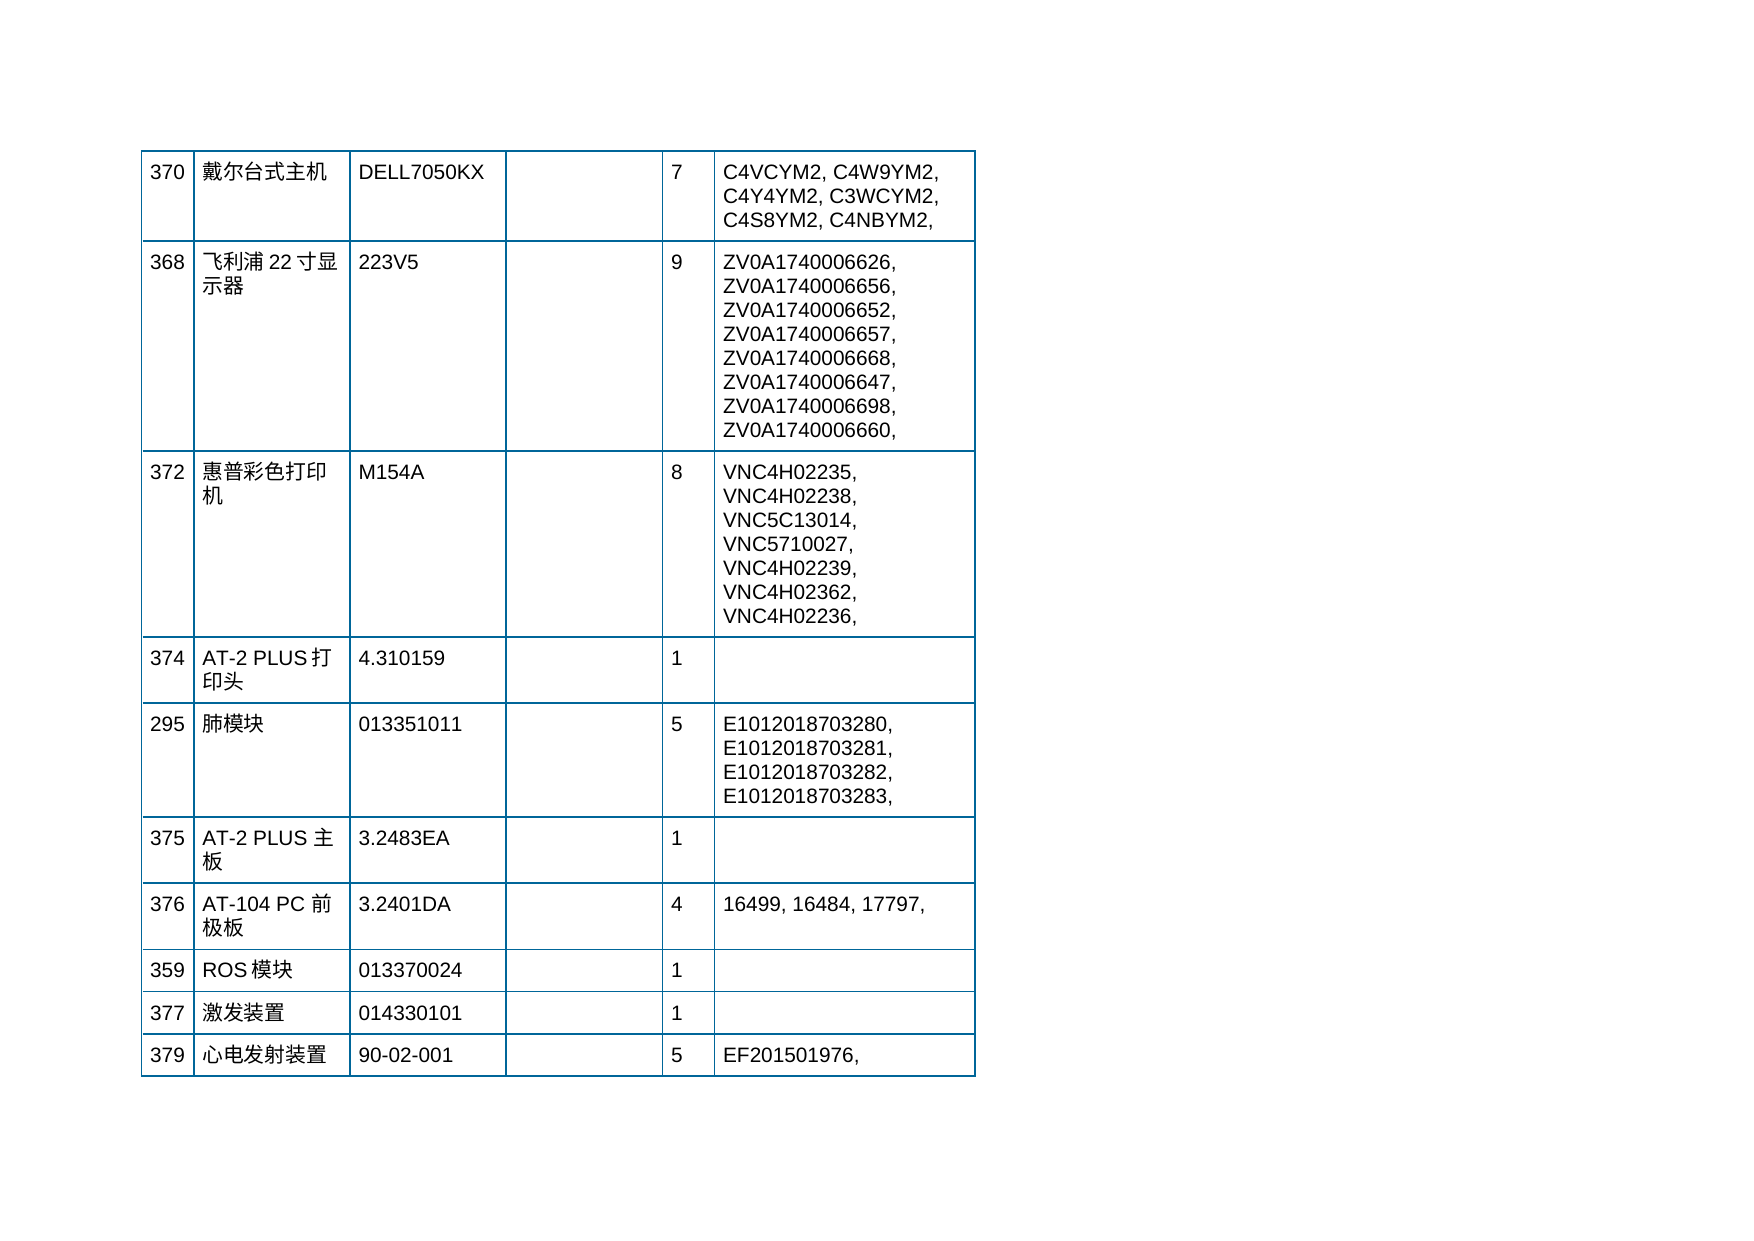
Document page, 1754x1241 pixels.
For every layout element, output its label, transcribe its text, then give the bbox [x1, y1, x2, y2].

table_cell 7 [663, 152, 714, 240]
table_cell 4.310159 [351, 638, 505, 702]
table_cell 5 [663, 1035, 714, 1075]
table_cell C4VCYM2, C4W9YM2, C4Y4YM2, C3WCYM2, C4S8YM2, C4NBYM2, [715, 152, 974, 240]
table_cell [715, 992, 974, 1033]
table_cell 16499, 16484, 17797, [715, 884, 974, 948]
table_cell 3.2401DA [351, 884, 505, 948]
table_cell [715, 1035, 974, 1075]
table_cell E1012018703280, E1012018703281, E1012018703282, E1012018703283, [715, 704, 974, 816]
table_cell [507, 152, 662, 240]
table_cell 9 [663, 242, 714, 450]
table_cell 370 [142, 152, 193, 240]
table_cell 肺模块 [195, 704, 349, 816]
table_cell 013370024 [351, 950, 505, 991]
table_cell [507, 638, 662, 702]
table_cell 295 [142, 703, 193, 816]
table_cell ROS模块 [195, 950, 349, 991]
table_cell [715, 638, 974, 702]
table_cell 90-02-001 [351, 1035, 505, 1075]
table_cell 戴尔台式主机 [195, 152, 349, 240]
table_cell DELL7050KX [351, 152, 505, 240]
table_cell 飞利浦22寸显示器 [195, 242, 349, 450]
table_cell 激发装置 [195, 992, 349, 1033]
table_cell AT-2 PLUS 主板 [195, 818, 349, 882]
table_cell 惠普彩色打印机 [195, 452, 349, 636]
table_cell AT-104 PC 前极板 [195, 884, 349, 948]
table_cell 013351011 [351, 704, 505, 816]
table_cell [507, 992, 662, 1033]
table_cell [507, 452, 662, 636]
table_cell VNC4H02235, VNC4H02238, VNC5C13014, VNC5710027, VNC4H02239, VNC4H02362, VNC4H02236, [715, 452, 974, 636]
table_cell 376 [142, 883, 193, 948]
table_cell 1 [663, 818, 714, 882]
table_cell 1 [663, 992, 714, 1033]
table_cell [507, 242, 662, 450]
table_cell [715, 950, 974, 991]
table_cell 223V5 [351, 242, 505, 450]
table_cell 8 [663, 452, 714, 636]
table_cell ZV0A1740006626, ZV0A1740006656, ZV0A1740006652, ZV0A1740006657, ZV0A1740006668, ZV0A1740006647, ZV0A1740006698, ZV0A1740006660, [715, 242, 974, 450]
table_cell M154A [351, 452, 505, 636]
table_cell AT-2 PLUS打印头 [195, 638, 349, 702]
table_cell [507, 884, 662, 948]
table_cell 3.2483EA [351, 818, 505, 882]
table_cell 375 [142, 817, 193, 882]
table_cell 379 [142, 1034, 193, 1075]
table_cell [507, 950, 662, 991]
table_cell [507, 704, 662, 816]
table_cell [715, 818, 974, 882]
table_cell 014330101 [351, 992, 505, 1033]
table_cell 1 [663, 638, 714, 702]
table_cell 377 [142, 992, 193, 1033]
table_cell 心电发射装置 [195, 1035, 349, 1075]
table_cell [507, 818, 662, 882]
table_cell 374 [142, 637, 193, 702]
table_cell 4 [663, 884, 714, 948]
table_cell 359 [142, 950, 193, 991]
table_cell 368 [142, 241, 193, 450]
table_cell 5 [663, 704, 714, 816]
table_cell [507, 1035, 662, 1075]
table_cell 1 [663, 950, 714, 991]
table_cell 372 [142, 451, 193, 636]
